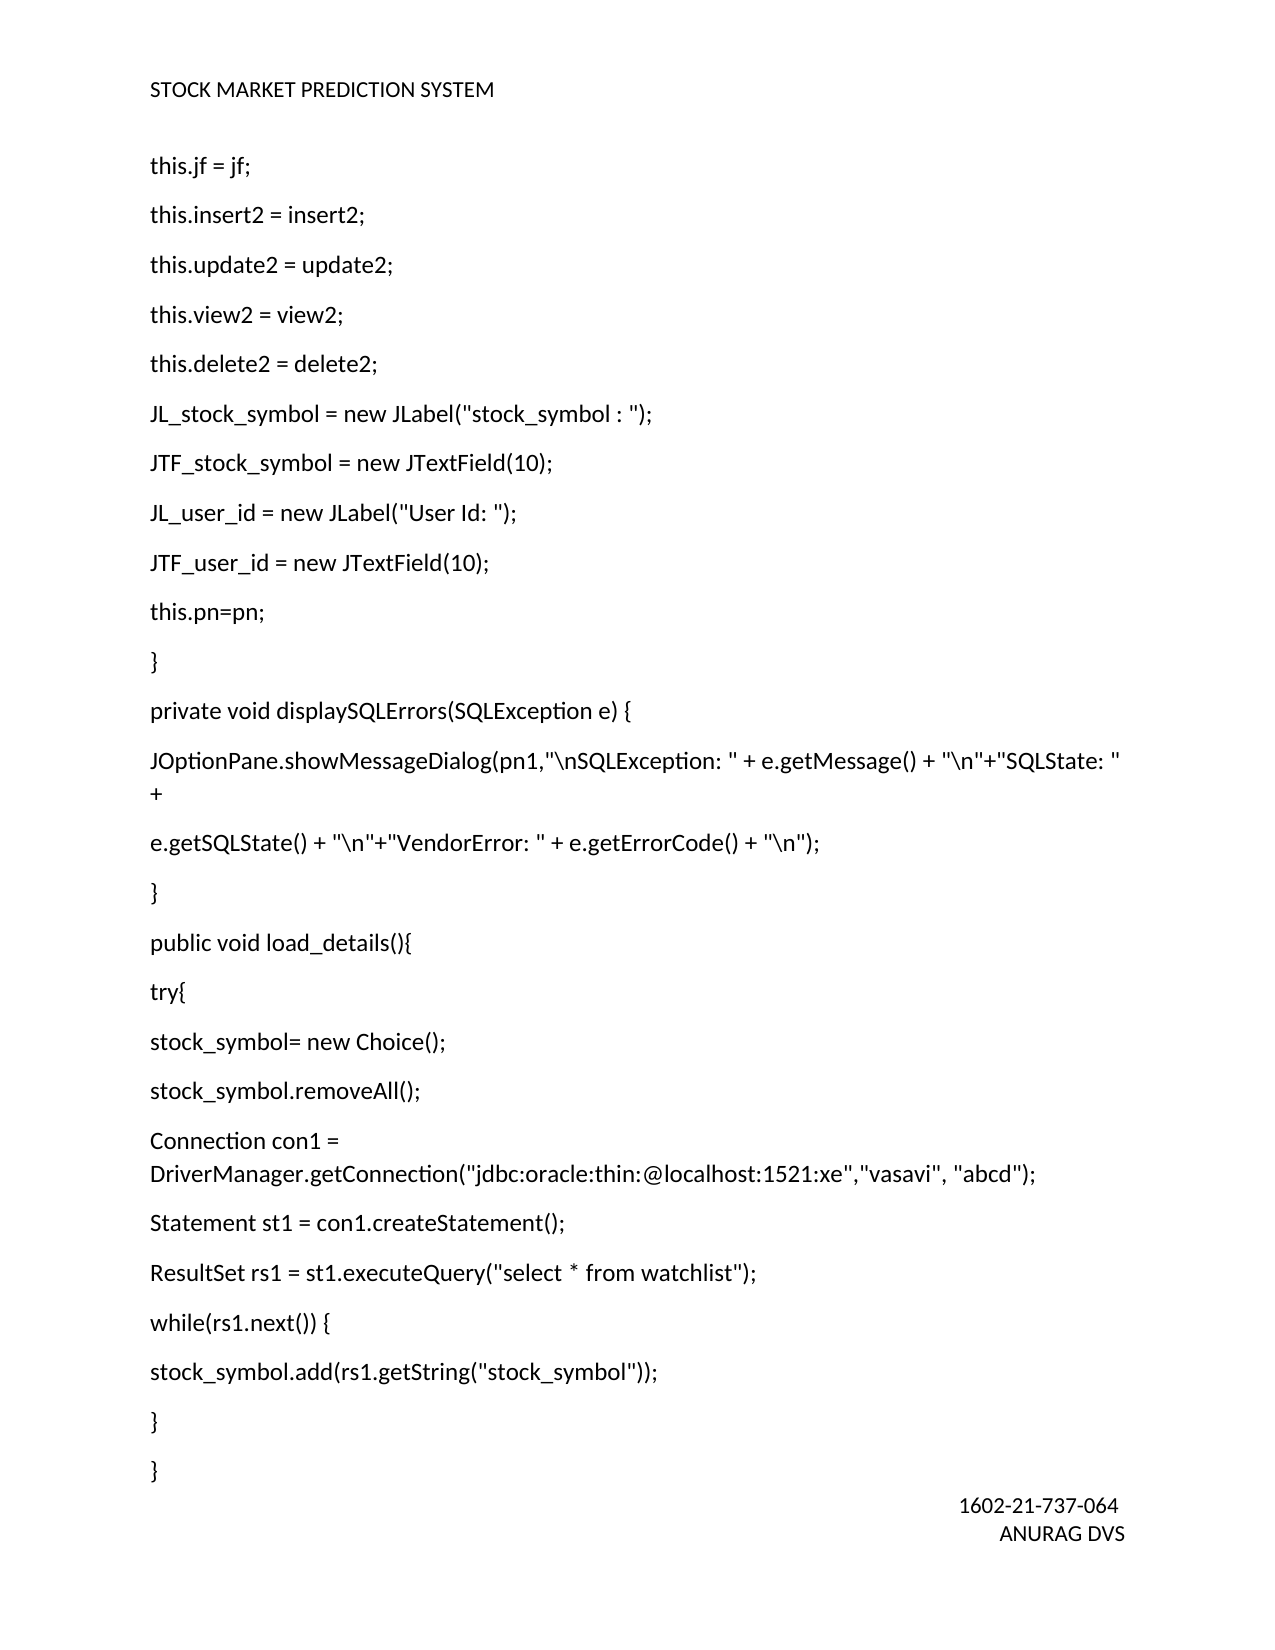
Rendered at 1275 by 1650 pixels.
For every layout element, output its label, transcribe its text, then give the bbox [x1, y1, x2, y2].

text JL_stock_symbol = new JLabel("stock_symbol : "); [150, 398, 1125, 428]
text } [150, 1406, 1125, 1436]
text JL_user_id = new JLabel("User Id: "); [150, 497, 1125, 528]
text this.update2 = update2; [150, 249, 1125, 280]
text JOptionPane.showMessageDialog(pn1,"\nSQLException: " + e.getMessage() + "\n"+"SQLState: " + [150, 745, 1125, 808]
text JTF_stock_symbol = new JTextField(10); [150, 447, 1125, 478]
text this.pn=pn; [150, 596, 1125, 627]
text Connection con1 = DriverManager.getConnection("jdbc:oracle:thin:@localhost:1521:xe","vasavi", "abcd"); [150, 1125, 1125, 1188]
text } [150, 877, 1125, 908]
text stock_symbol.removeAll(); [150, 1075, 1125, 1106]
text this.view2 = view2; [150, 299, 1125, 329]
text stock_symbol.add(rs1.getString("stock_symbol")); [150, 1356, 1125, 1387]
text while(rs1.next()) { [150, 1307, 1125, 1337]
text this.jf = jf; [150, 150, 1125, 181]
text JTF_user_id = new JTextField(10); [150, 547, 1125, 577]
text e.getSQLState() + "\n"+"VendorError: " + e.getErrorCode() + "\n"); [150, 827, 1125, 858]
text } [150, 646, 1125, 676]
text stock_symbol= new Choice(); [150, 1026, 1125, 1056]
text this.insert2 = insert2; [150, 199, 1125, 230]
text ResultSet rs1 = st1.executeQuery("select * from watchlist"); [150, 1257, 1125, 1288]
text Statement st1 = con1.createStatement(); [150, 1207, 1125, 1238]
text this.delete2 = delete2; [150, 348, 1125, 379]
text public void load_details(){ [150, 927, 1125, 957]
text try{ [150, 976, 1125, 1007]
text } [150, 1455, 1125, 1486]
text private void displaySQLErrors(SQLException e) { [150, 695, 1125, 726]
